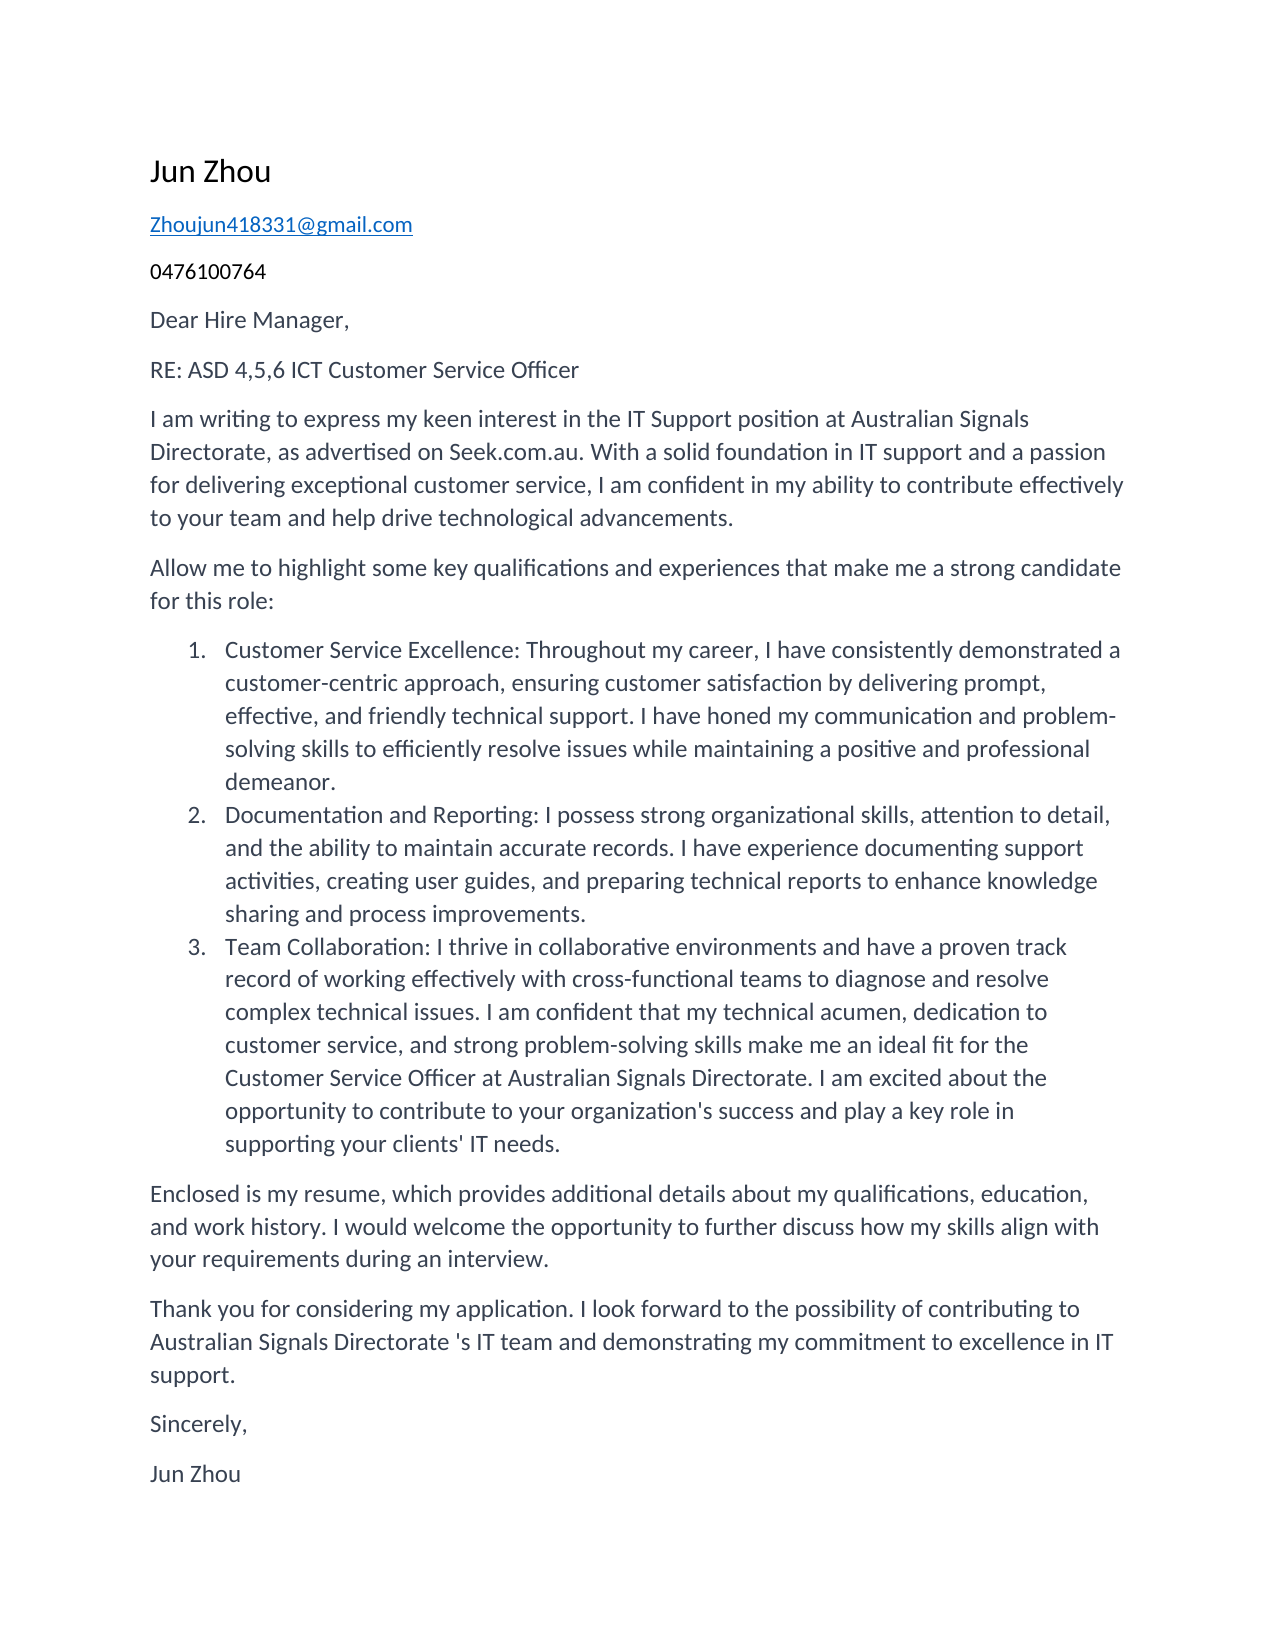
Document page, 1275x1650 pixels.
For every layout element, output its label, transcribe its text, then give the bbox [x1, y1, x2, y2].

list Documentation and Reporting: I possess strong organizational skills, attention to detail, and the ability to maintain accurate records. I have experience documenting support activities, creating user guides, and preparing technical reports to enhance knowledge sharing and process improvements. [187, 799, 1125, 928]
text Sincerely, [150, 1408, 1125, 1439]
text Enclosed is my resume, which provides additional details about my qualifications, education, and work history. I would welcome the opportunity to further discuss how my skills align with your requirements during an interview. [150, 1178, 1125, 1274]
text Zhoujun418331@gmail.com [150, 211, 1125, 239]
text I am writing to express my keen interest in the IT Support position at Australian Signals Directorate, as advertised on Seek.com.au. With a solid foundation in IT support and a passion for delivering exceptional customer service, I am confident in my ability to contribute effectively to your team and help drive technological advancements. [150, 403, 1125, 533]
text Dear Hire Manager, [150, 304, 1125, 335]
text 0476100764 [150, 257, 1125, 286]
text RE: ASD 4,5,6 ICT Customer Service Officer [150, 354, 1125, 384]
text Allow me to highlight some key qualifications and experiences that make me a strong candidate for this role: [150, 552, 1125, 615]
list Team Collaboration: I thrive in collaborative environments and have a proven track record of working effectively with cross-functional teams to diagnose and resolve complex technical issues. I am confident that my technical acumen, dedication to customer service, and strong problem-solving skills make me an ideal fit for the Customer Service Officer at Australian Signals Directorate. I am excited about the opportunity to contribute to your organization's success and play a key role in supporting your clients' IT needs. [187, 931, 1125, 1159]
list Customer Service Excellence: Throughout my career, I have consistently demonstrated a customer-centric approach, ensuring customer satisfaction by delivering prompt, effective, and friendly technical support. I have honed my communication and problem-solving skills to efficiently resolve issues while maintaining a positive and professional demeanor. [187, 634, 1125, 797]
text Jun Zhou [150, 1458, 1125, 1489]
text Jun Zhou [150, 150, 1125, 191]
text Thank you for considering my application. I look forward to the possibility of contributing to Australian Signals Directorate 's IT team and demonstrating my commitment to excellence in IT support. [150, 1293, 1125, 1389]
